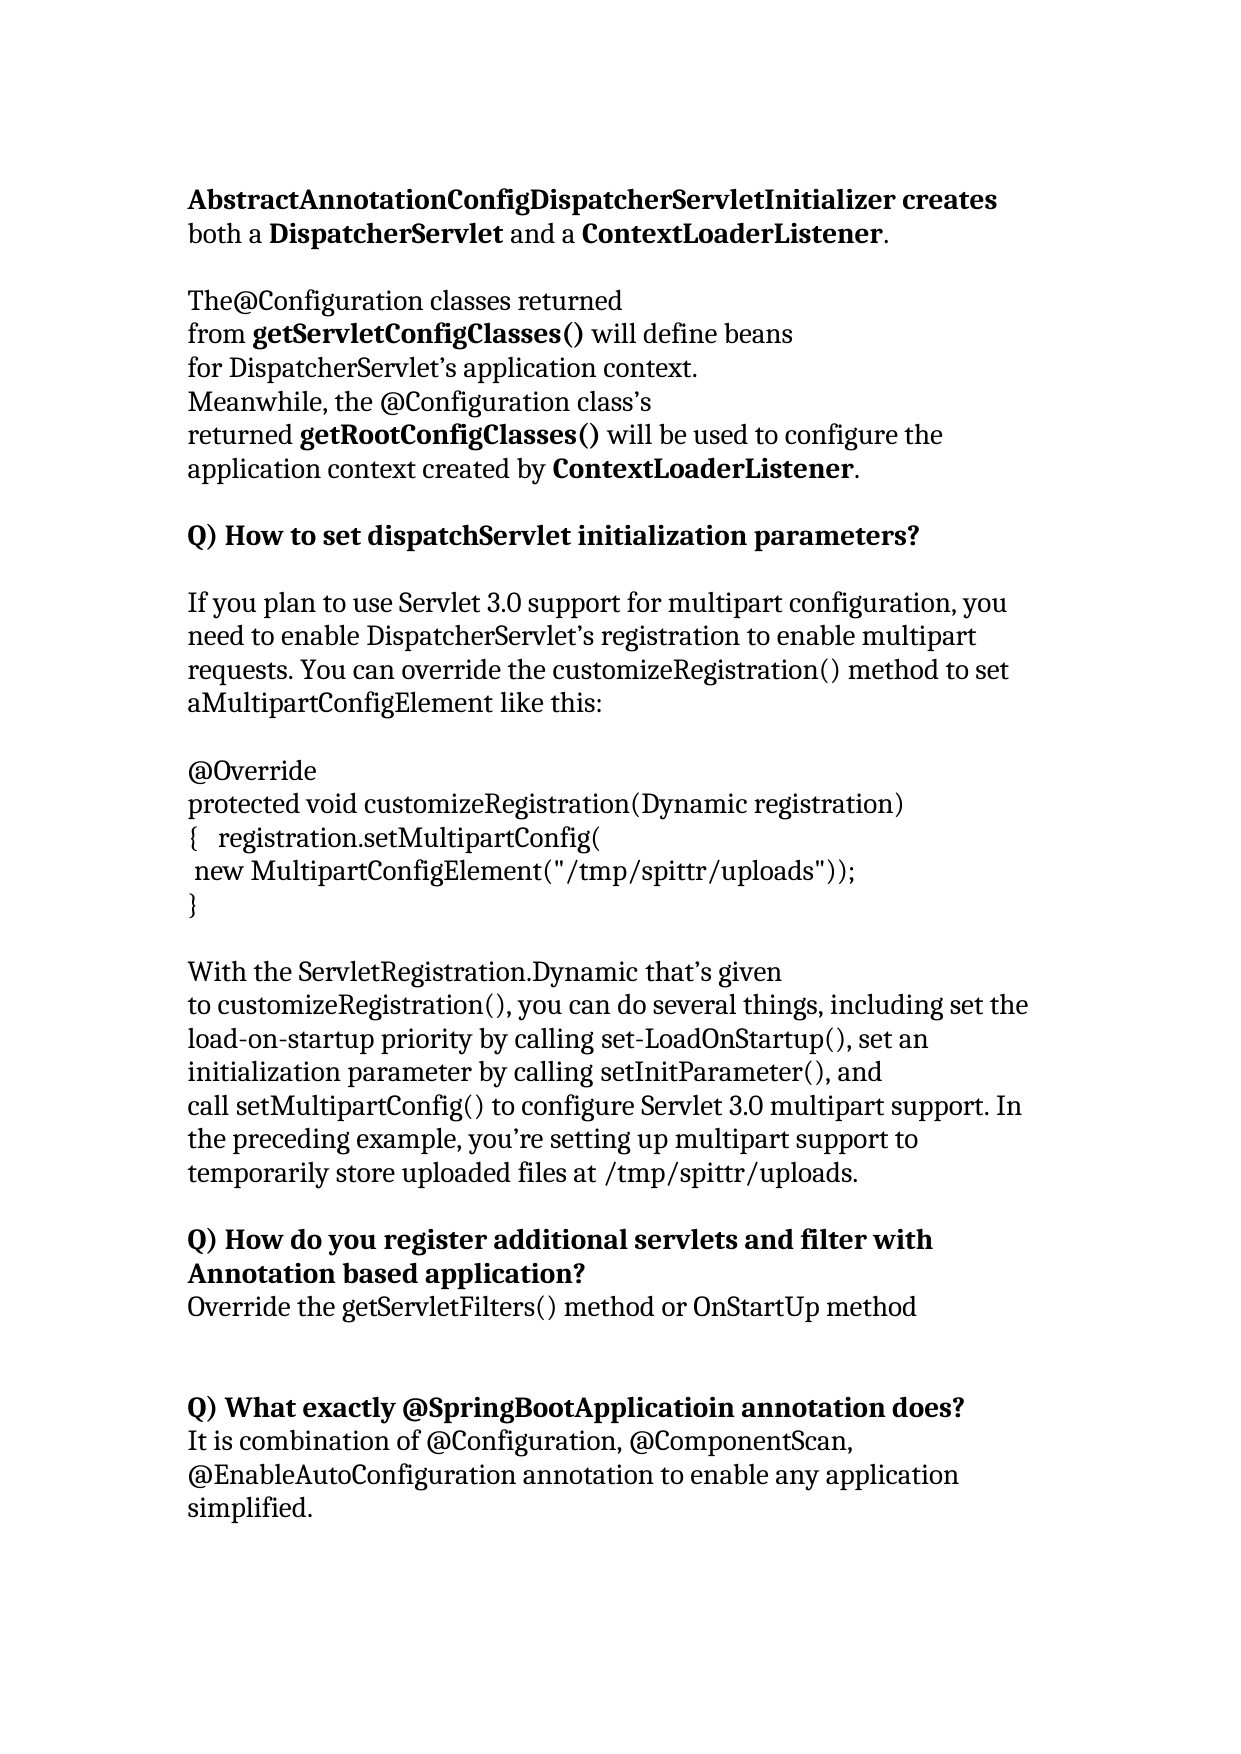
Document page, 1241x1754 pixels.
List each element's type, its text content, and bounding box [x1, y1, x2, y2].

text } [187, 888, 1053, 921]
text AbstractAnnotationConfigDispatcherServletInitializer creates both a DispatcherServlet and a ContextLoaderListener. [187, 183, 1053, 251]
text new MultipartConfigElement("/tmp/spittr/uploads")); [187, 854, 1053, 888]
text It is combination of @Configuration, @ComponentScan, @EnableAutoConfiguration annotation to enable any application simplified. [187, 1424, 1053, 1525]
text protected void customizeRegistration(Dynamic registration) { registration.setMultipartConfig( [187, 787, 1053, 854]
text Q) How to set dispatchServlet initialization parameters? [187, 519, 1053, 552]
text Override the getServletFilters() method or OnStartUp method [187, 1290, 1053, 1324]
text If you plan to use Servlet 3.0 support for multipart configuration, you need to enable DispatcherServlet’s registration to enable multipart requests. You can override the customizeRegistration() method to set aMultipartConfigElement like this: [187, 586, 1053, 720]
text @Override [187, 754, 1053, 787]
text Q) What exactly @SpringBootApplicatioin annotation does? [187, 1391, 1053, 1424]
text Q) How do you register additional servlets and filter with Annotation based application? [187, 1223, 1053, 1290]
text The@Configuration classes returned from getServletConfigClasses() will define beans for DispatcherServlet’s application context. [187, 284, 1053, 385]
text With the ServletRegistration.Dynamic that’s given to customizeRegistration(), you can do several things, including set the load-on-startup priority by calling set-LoadOnStartup(), set an initialization parameter by calling setInitParameter(), and call setMultipartConfig() to configure Servlet 3.0 multipart support. In the preceding example, you’re setting up multipart support to temporarily store uploaded files at /tmp/spittr/uploads. [187, 955, 1053, 1190]
